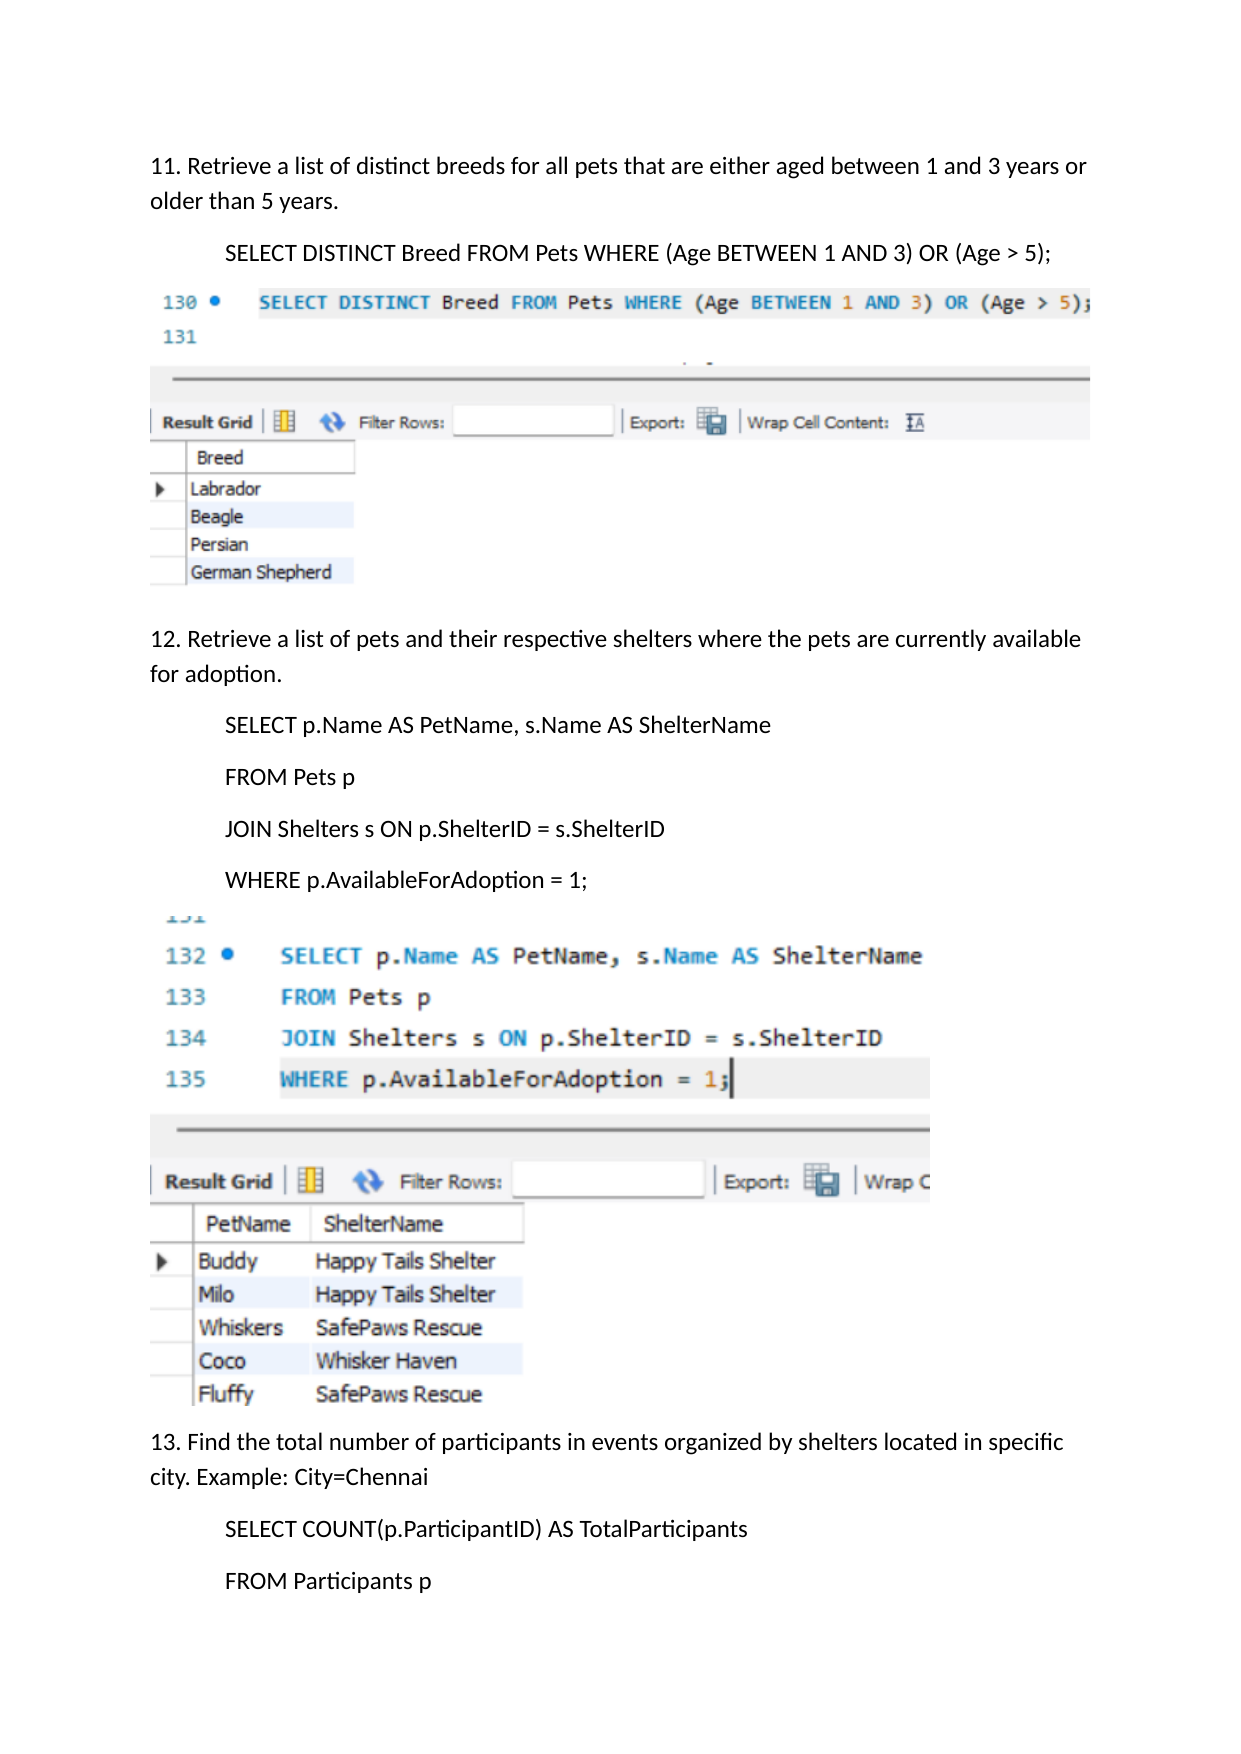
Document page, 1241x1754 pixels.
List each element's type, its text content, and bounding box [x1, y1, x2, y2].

text 13. Find the total number of participants in events organized by shelters located in specific city. Example: City=Chennai [150, 1426, 1090, 1492]
picture [150, 288, 1091, 602]
text WHERE p.AvailableForAdoption = 1; [225, 864, 1090, 895]
text SELECT p.Name AS PetName, s.Name AS ShelterName [225, 709, 1090, 740]
text 12. Retrieve a list of pets and their respective shelters where the pets are currently available for adoption. [150, 623, 1090, 688]
picture [150, 916, 930, 1406]
text FROM Participants p [225, 1565, 1090, 1595]
text SELECT DISTINCT Breed FROM Pets WHERE (Age BETWEEN 1 AND 3) OR (Age > 5); [150, 237, 1090, 267]
text FROM Pets p [225, 761, 1090, 792]
text 11. Retrieve a list of distinct breeds for all pets that are either aged between 1 and 3 years or older than 5 years. [150, 150, 1090, 216]
text SELECT COUNT(p.ParticipantID) AS TotalParticipants [225, 1513, 1090, 1544]
text JOIN Shelters s ON p.ShelterID = s.ShelterID [225, 813, 1090, 843]
